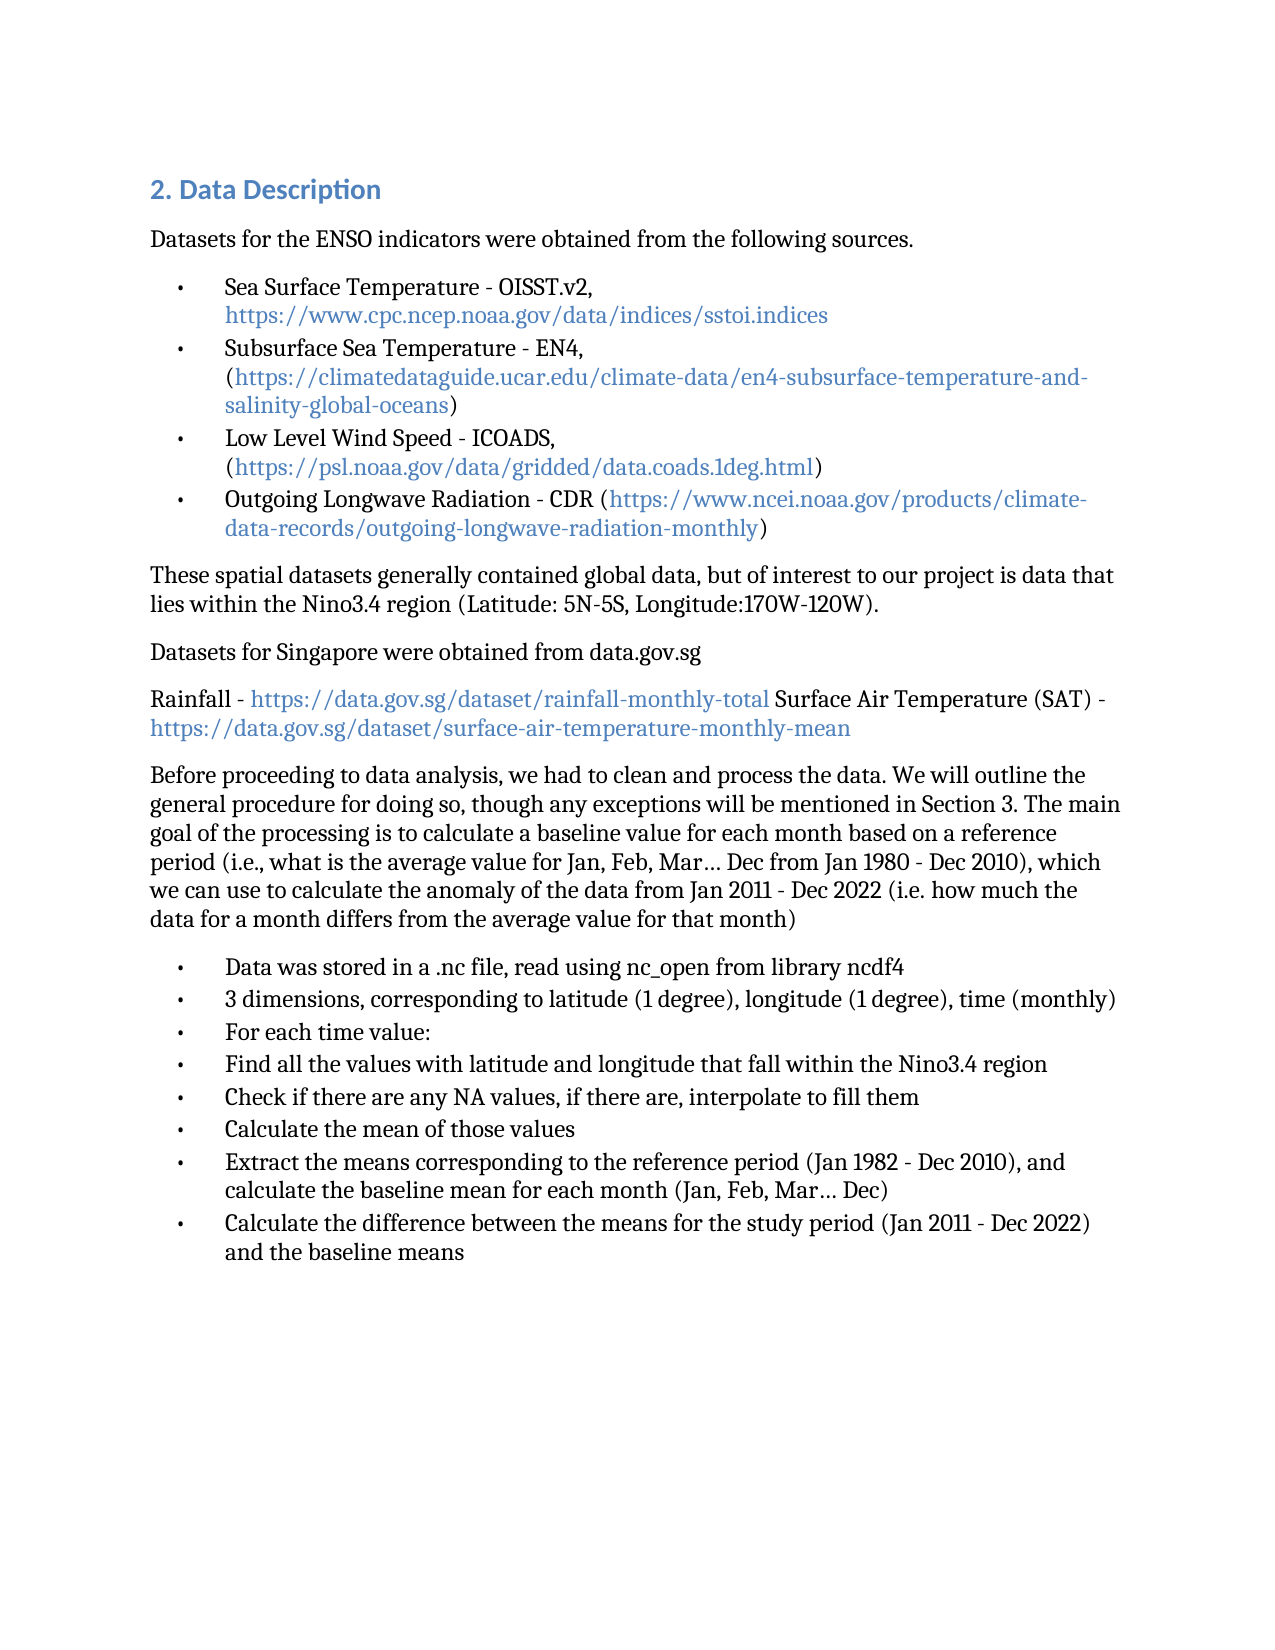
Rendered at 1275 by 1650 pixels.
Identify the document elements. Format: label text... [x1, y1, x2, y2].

list Sea Surface Temperature - OISST.v2, https://www.cpc.ncep.noaa.gov/data/indices/sstoi.indices [175, 273, 1125, 330]
list Extract the means corresponding to the reference period (Jan 1982 - Dec 2010), and calculate the baseline mean for each month (Jan, Feb, Mar… Dec) [175, 1148, 1125, 1205]
list Check if there are any NA values, if there are, interpolate to fill them [175, 1083, 1125, 1111]
text Before proceeding to data analysis, we had to clean and process the data. We will outline the general procedure for doing so, though any exceptions will be mentioned in Section 3. The main goal of the processing is to calculate a baseline value for each month based on a reference period (i.e., what is the average value for Jan, Feb, Mar… Dec from Jan 1980 - Dec 2010), which we can use to calculate the anomaly of the data from Jan 2011 - Dec 2022 (i.e. how much the data for a month differs from the average value for that month) [150, 761, 1125, 934]
text These spatial datasets generally contained global data, but of interest to our project is data that lies within the Nino3.4 region (Latitude: 5N-5S, Longitude:170W-120W). [150, 561, 1125, 619]
list 3 dimensions, corresponding to latitude (1 degree), longitude (1 degree), time (monthly) [175, 985, 1125, 1014]
list Calculate the difference between the means for the study period (Jan 2011 - Dec 2022) and the baseline means [175, 1209, 1125, 1266]
list Low Level Wind Speed - ICOADS, (https://psl.noaa.gov/data/gridded/data.coads.1deg.html) [175, 424, 1125, 481]
list For each time value: [175, 1018, 1125, 1046]
text Rainfall - https://data.gov.sg/dataset/rainfall-monthly-total Surface Air Temperature (SAT) - https://data.gov.sg/dataset/surface-air-temperature-monthly-mean [150, 685, 1125, 743]
list Outgoing Longwave Radiation - CDR (https://www.ncei.noaa.gov/products/climate-data-records/outgoing-longwave-radiation-monthly) [175, 485, 1125, 543]
list Find all the values with latitude and longitude that fall within the Nino3.4 region [175, 1050, 1125, 1079]
text Datasets for the ENSO indicators were obtained from the following sources. [150, 225, 1125, 254]
subtitle 2. Data Description [150, 171, 1125, 206]
list Subsurface Sea Temperature - EN4, (https://climatedataguide.ucar.edu/climate-data/en4-subsurface-temperature-and-salinity-global-oceans) [175, 334, 1125, 420]
list Calculate the mean of those values [175, 1115, 1125, 1144]
text Datasets for Singapore were obtained from data.gov.sg [150, 638, 1125, 666]
list Data was stored in a .nc file, read using nc_open from library ncdf4 [175, 953, 1125, 981]
